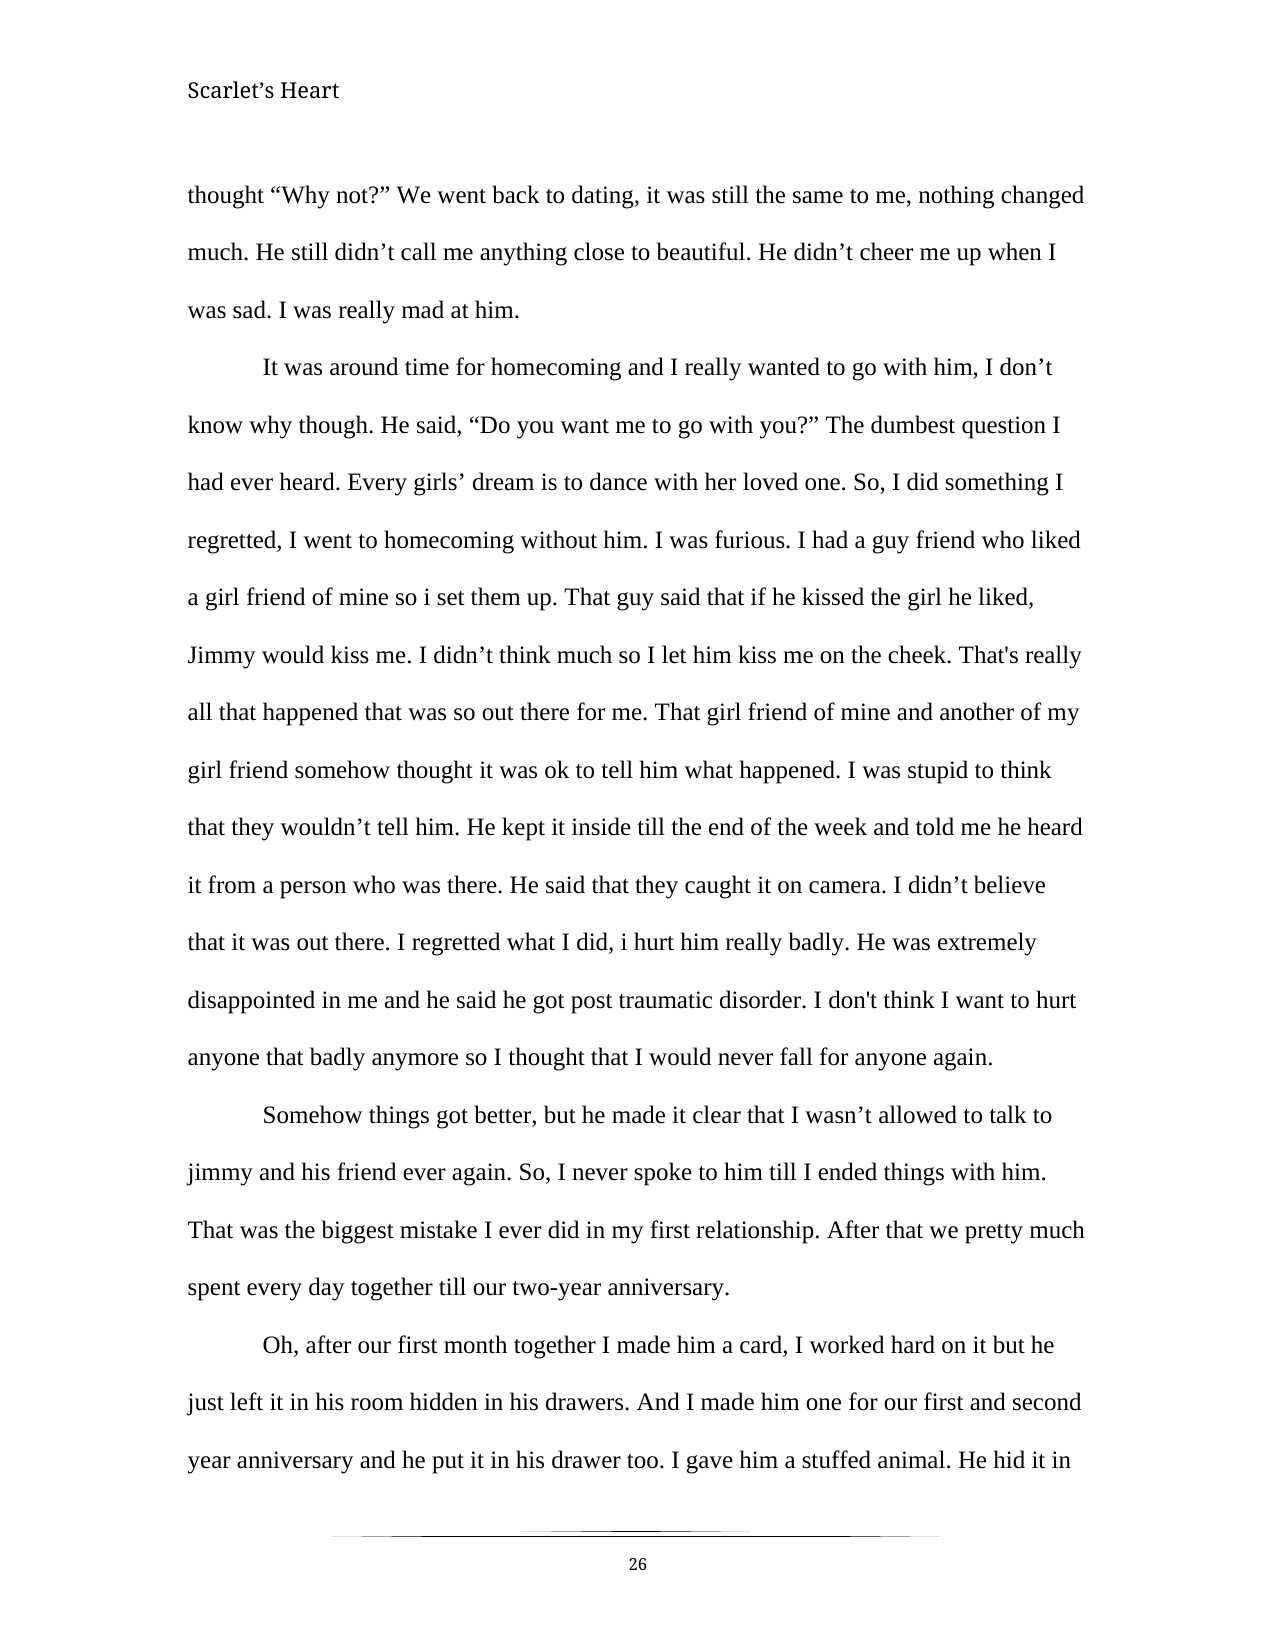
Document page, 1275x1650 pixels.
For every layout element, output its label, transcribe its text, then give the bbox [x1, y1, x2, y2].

text It was around time for homecoming and I really wanted to go with him, I don’t know why though. He said, “Do you want me to go with you?” The dumbest question I had ever heard. Every girls’ dream is to dance with her loved one. So, I did something I regretted, I went to homecoming without him. I was furious. I had a guy friend who liked a girl friend of mine so i set them up. That guy said that if he kissed the girl he liked, Jimmy would kiss me. I didn’t think much so I let him kiss me on the cheek. That's really all that happened that was so out there for me. That girl friend of mine and another of my girl friend somehow thought it was ok to tell him what happened. I was stupid to think that they wouldn’t tell him. He kept it inside till the end of the week and told me he heard it from a person who was there. He said that they caught it on camera. I didn’t believe that it was out there. I regretted what I did, i hurt him really badly. He was extremely disappointed in me and he said he got post traumatic disorder. I don't think I want to hurt anyone that badly anymore so I thought that I would never fall for anyone again. [187, 352, 1087, 1071]
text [187, 1330, 1087, 1474]
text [187, 180, 1087, 324]
text Somehow things got better, but he made it clear that I wasn’t allowed to talk to jimmy and his friend ever again. So, I never spoke to him till I ended things with him. That was the biggest mistake I ever did in my first relationship. After that we pretty much spent every day together till our two-year anniversary. [187, 1100, 1087, 1301]
